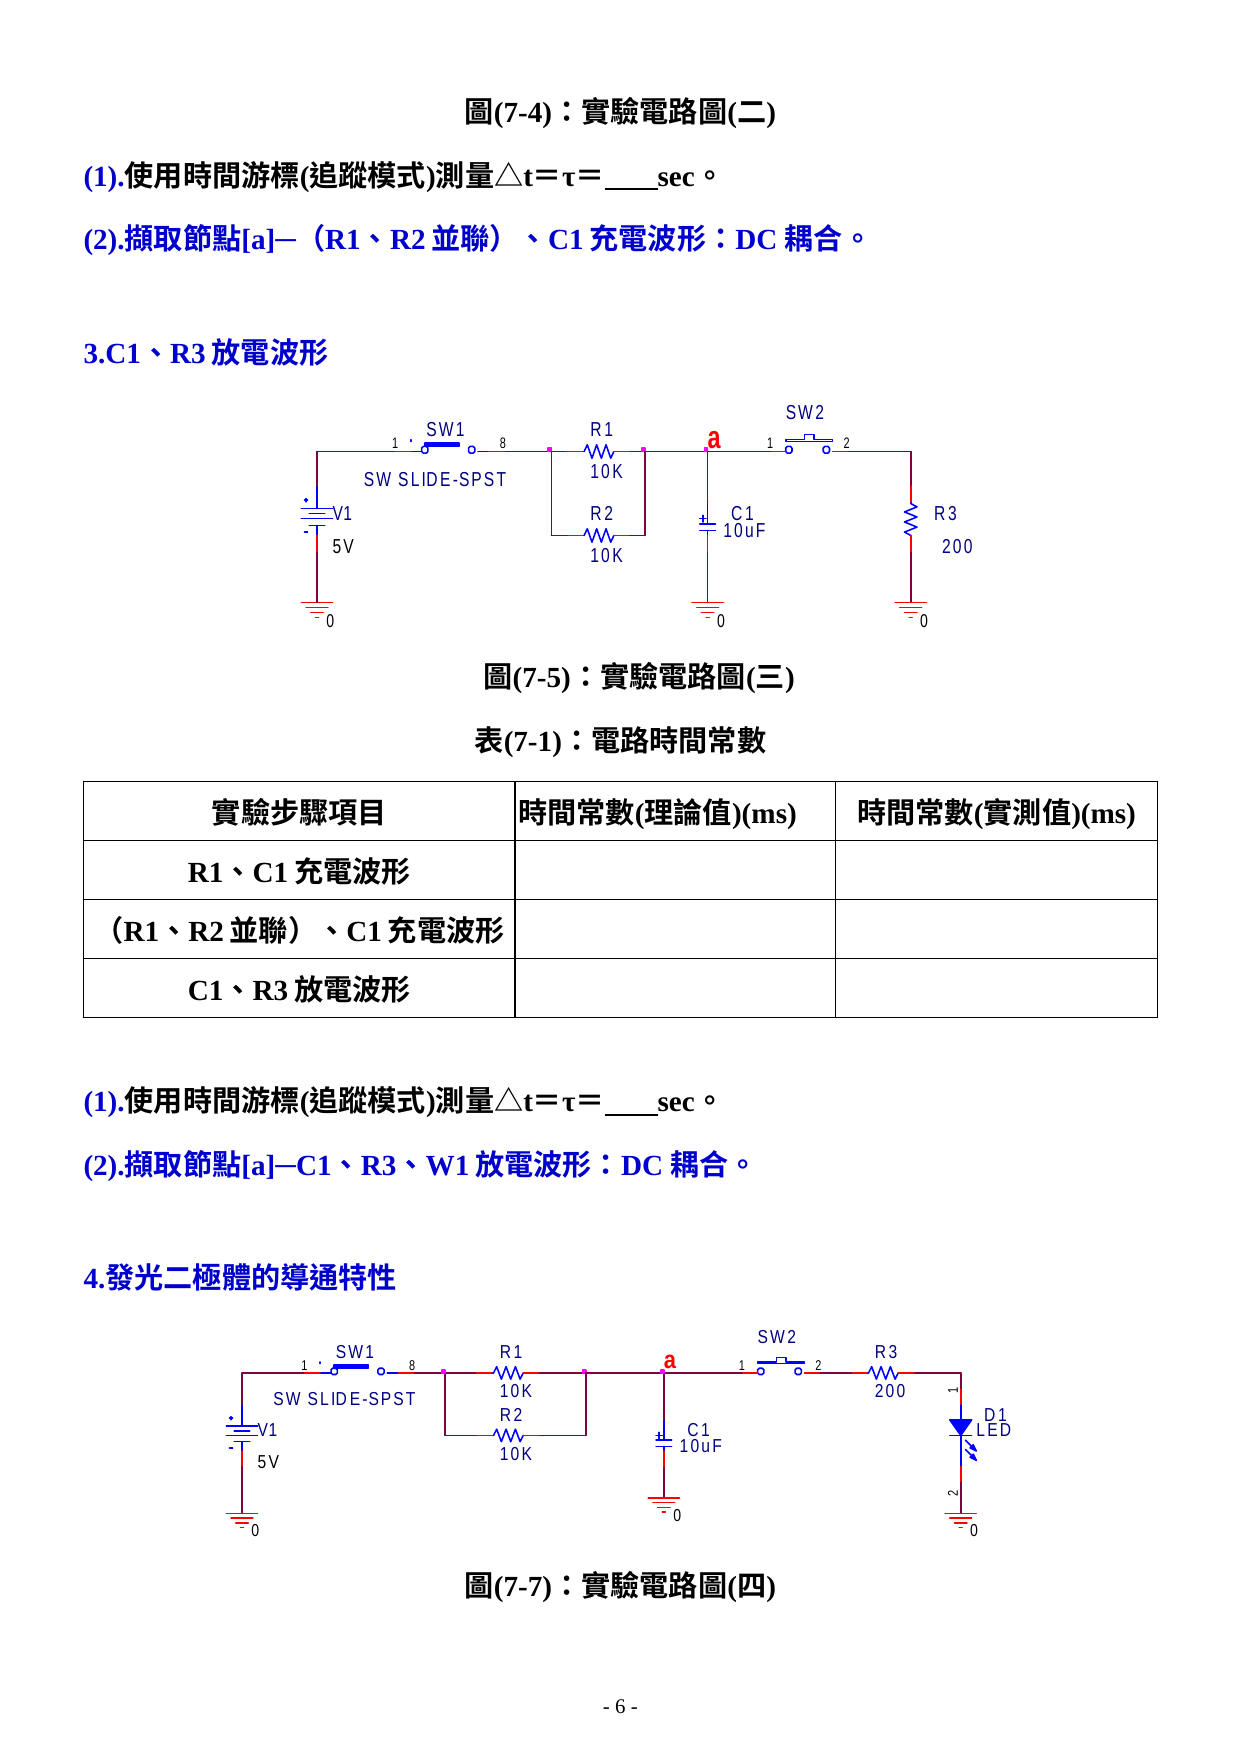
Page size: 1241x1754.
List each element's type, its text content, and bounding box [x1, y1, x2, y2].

text (2).擷取節點[a]─C1、R3、W1放電波形：DC 耦合。 [83, 1141, 1157, 1183]
table_cell （R1、R2並聯）、C1充電波形 [84, 900, 514, 958]
table_cell [836, 841, 1157, 899]
text (2).擷取節點[a]─（R1、R2並聯）、C1充電波形：DC 耦合。 [83, 216, 1157, 258]
table_cell [836, 959, 1157, 1017]
text 圖(7-4)：實驗電路圖(二) [83, 89, 1157, 131]
text 4.發光二極體的導通特性 [83, 1255, 1157, 1297]
table_header 時間常數(理論值)(ms) [516, 782, 835, 840]
table_cell [516, 900, 835, 958]
text 圖(7-7)：實驗電路圖(四) [83, 1562, 1157, 1604]
list 圖(7-5)：實驗電路圖(三) [121, 654, 1157, 696]
table_cell [836, 900, 1157, 958]
table_cell R1、C1充電波形 [84, 841, 514, 899]
text (1).使用時間游標(追蹤模式)測量△t＝τ＝ sec。 [83, 1078, 1157, 1120]
text 表(7-1)：電路時間常數 [83, 717, 1157, 760]
table_cell [516, 841, 835, 899]
table_cell [516, 959, 835, 1017]
text 3.C1、R3放電波形 [83, 329, 1157, 372]
table_cell C1、R3放電波形 [84, 959, 514, 1017]
text (1).使用時間游標(追蹤模式)測量△t＝τ＝ sec。 [83, 152, 1157, 194]
table_header 時間常數(實測值)(ms) [836, 782, 1157, 840]
table_header 實驗步驟項目 [84, 782, 514, 840]
